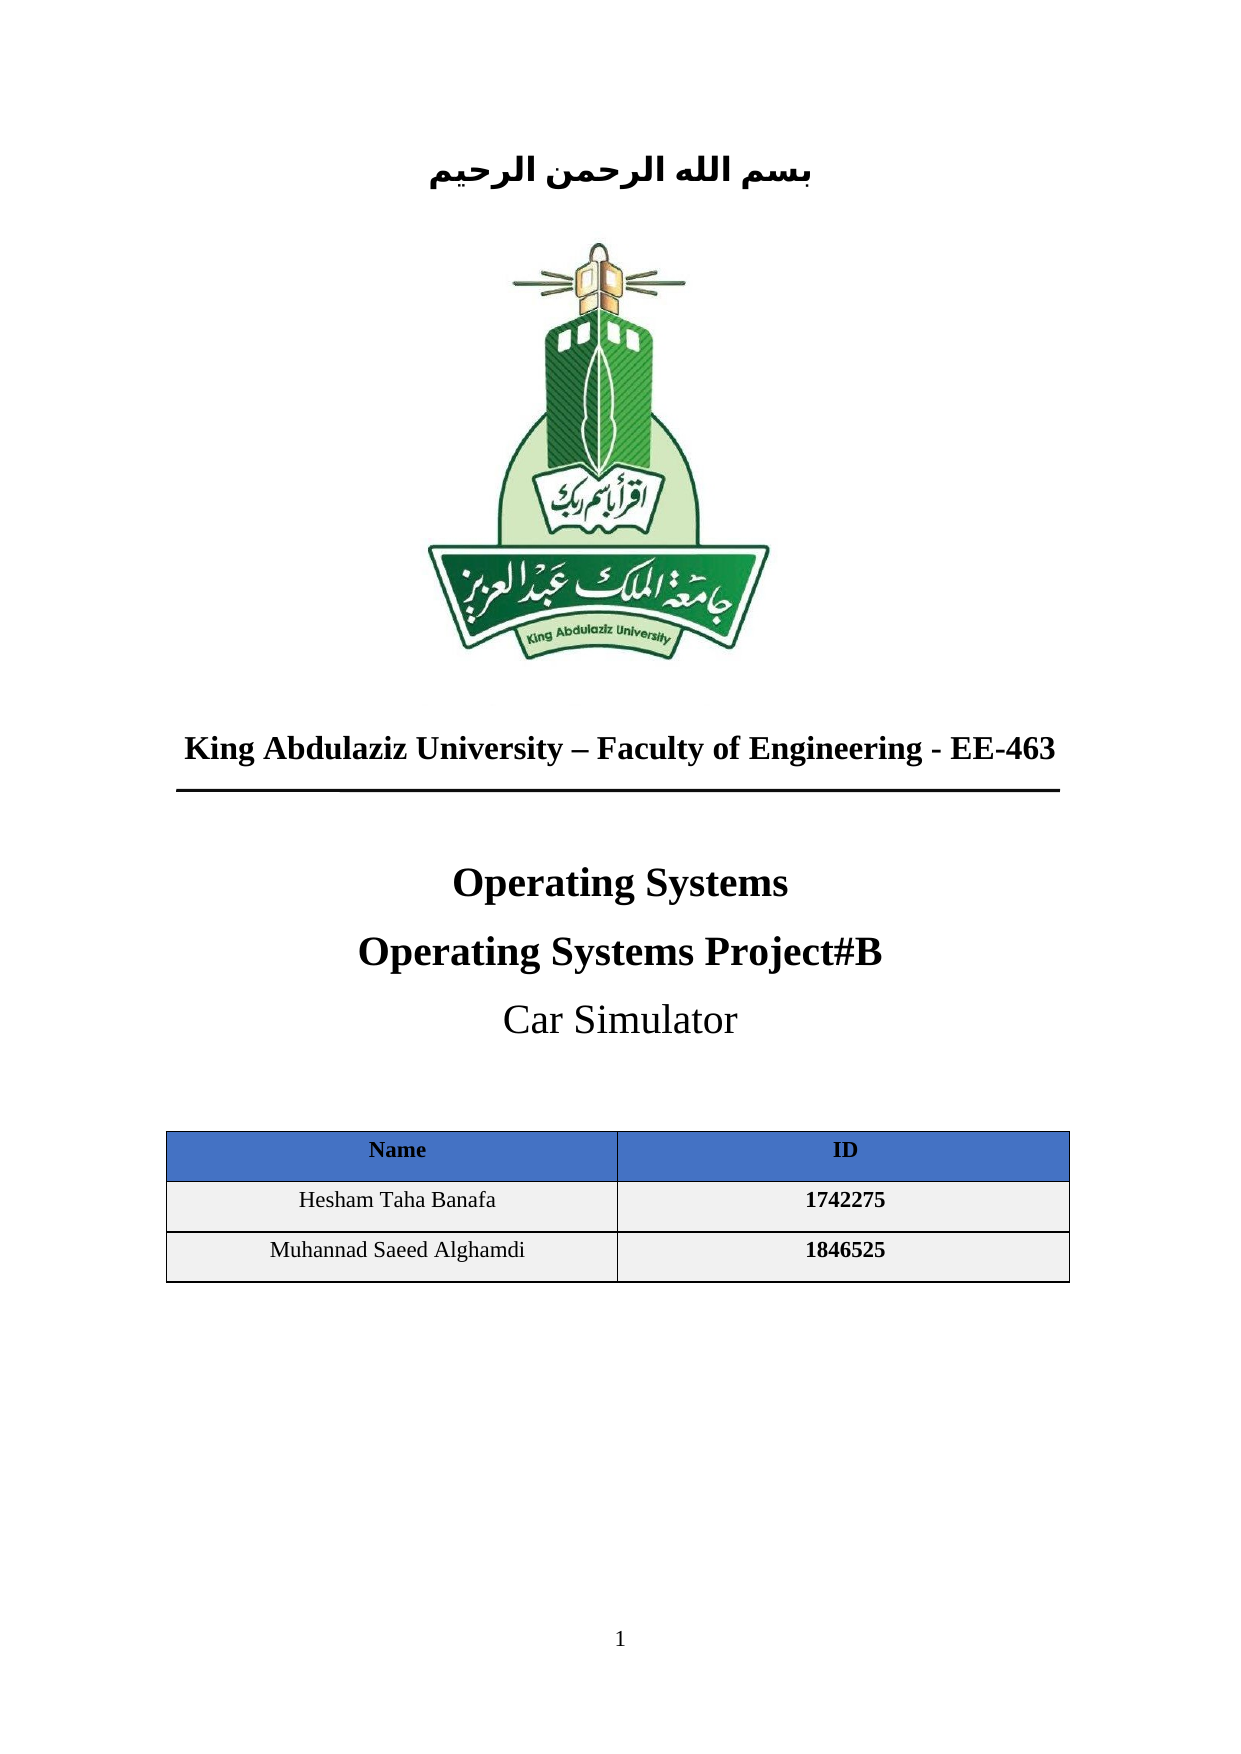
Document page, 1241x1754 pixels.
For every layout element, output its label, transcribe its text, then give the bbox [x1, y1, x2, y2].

text Operating Systems Project#B [150, 926, 1090, 974]
text Car Simulator [150, 994, 1090, 1042]
picture [420, 231, 778, 706]
table_header Name [167, 1132, 617, 1181]
table_cell Hesham Taha Banafa [167, 1182, 617, 1231]
table_cell 1846525 [618, 1233, 1069, 1281]
table_cell 1742275 [618, 1182, 1069, 1231]
text بسم الله الرحمن الرحيم [150, 150, 1090, 188]
text Operating Systems [150, 786, 1090, 906]
table_header ID [618, 1132, 1069, 1181]
table_cell Muhannad Saeed Alghamdi [167, 1233, 617, 1281]
